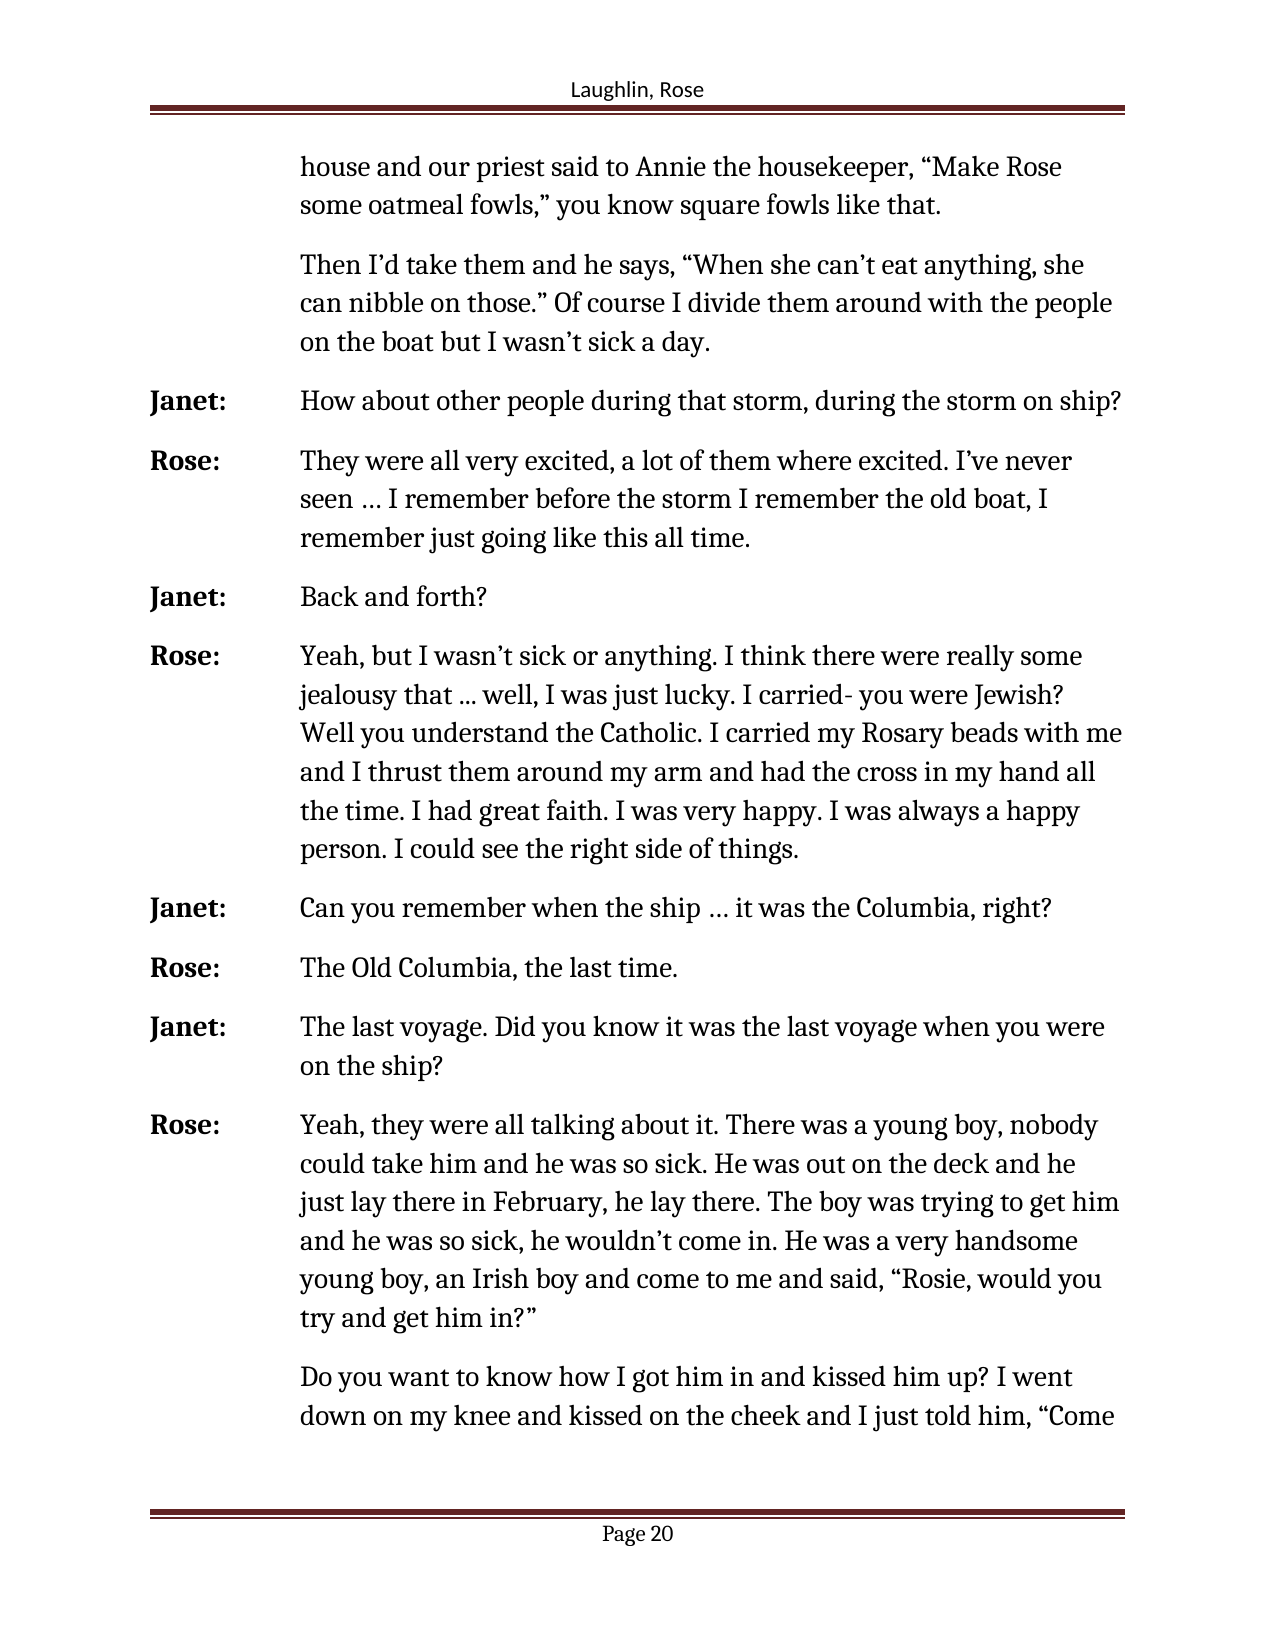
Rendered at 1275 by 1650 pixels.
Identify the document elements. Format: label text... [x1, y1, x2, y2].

text Then I’d take them and he says, “When she can’t eat anything, she can nibble on those.” Of course I divide them around with the people on the boat but I wasn’t sick a day. [150, 248, 1125, 358]
text Rose: Yeah, they were all talking about it. There was a young boy, nobody could take him and he was so sick. He was out on the deck and he just lay there in February, he lay there. The boy was trying to get him and he was so sick, he wouldn’t come in. He was a very handsome young boy, an Irish boy and come to me and said, “Rosie, would you try and get him in?” [150, 1108, 1125, 1334]
text Rose: They were all very excited, a lot of them where excited. I’ve never seen … I remember before the storm I remember the old boat, I remember just going like this all time. [150, 444, 1125, 554]
text Rose: The Old Columbia, the last time. [150, 951, 1125, 984]
text Janet: How about other people during that storm, during the storm on ship? [150, 384, 1125, 418]
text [150, 150, 1125, 222]
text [150, 1360, 1125, 1432]
text Janet: The last voyage. Did you know it was the last voyage when you were on the ship? [150, 1010, 1125, 1082]
text Janet: Back and forth? [150, 580, 1125, 614]
text Rose: Yeah, but I wasn’t sick or anything. I think there were really some jealousy that ... well, I was just lucky. I carried- you were Jewish? Well you understand the Catholic. I carried my Rosary beads with me and I thrust them around my arm and had the cross in my hand all the time. I had great faith. I was very happy. I was always a happy person. I could see the right side of things. [150, 639, 1125, 866]
text Janet: Can you remember when the ship … it was the Columbia, right? [150, 892, 1125, 925]
